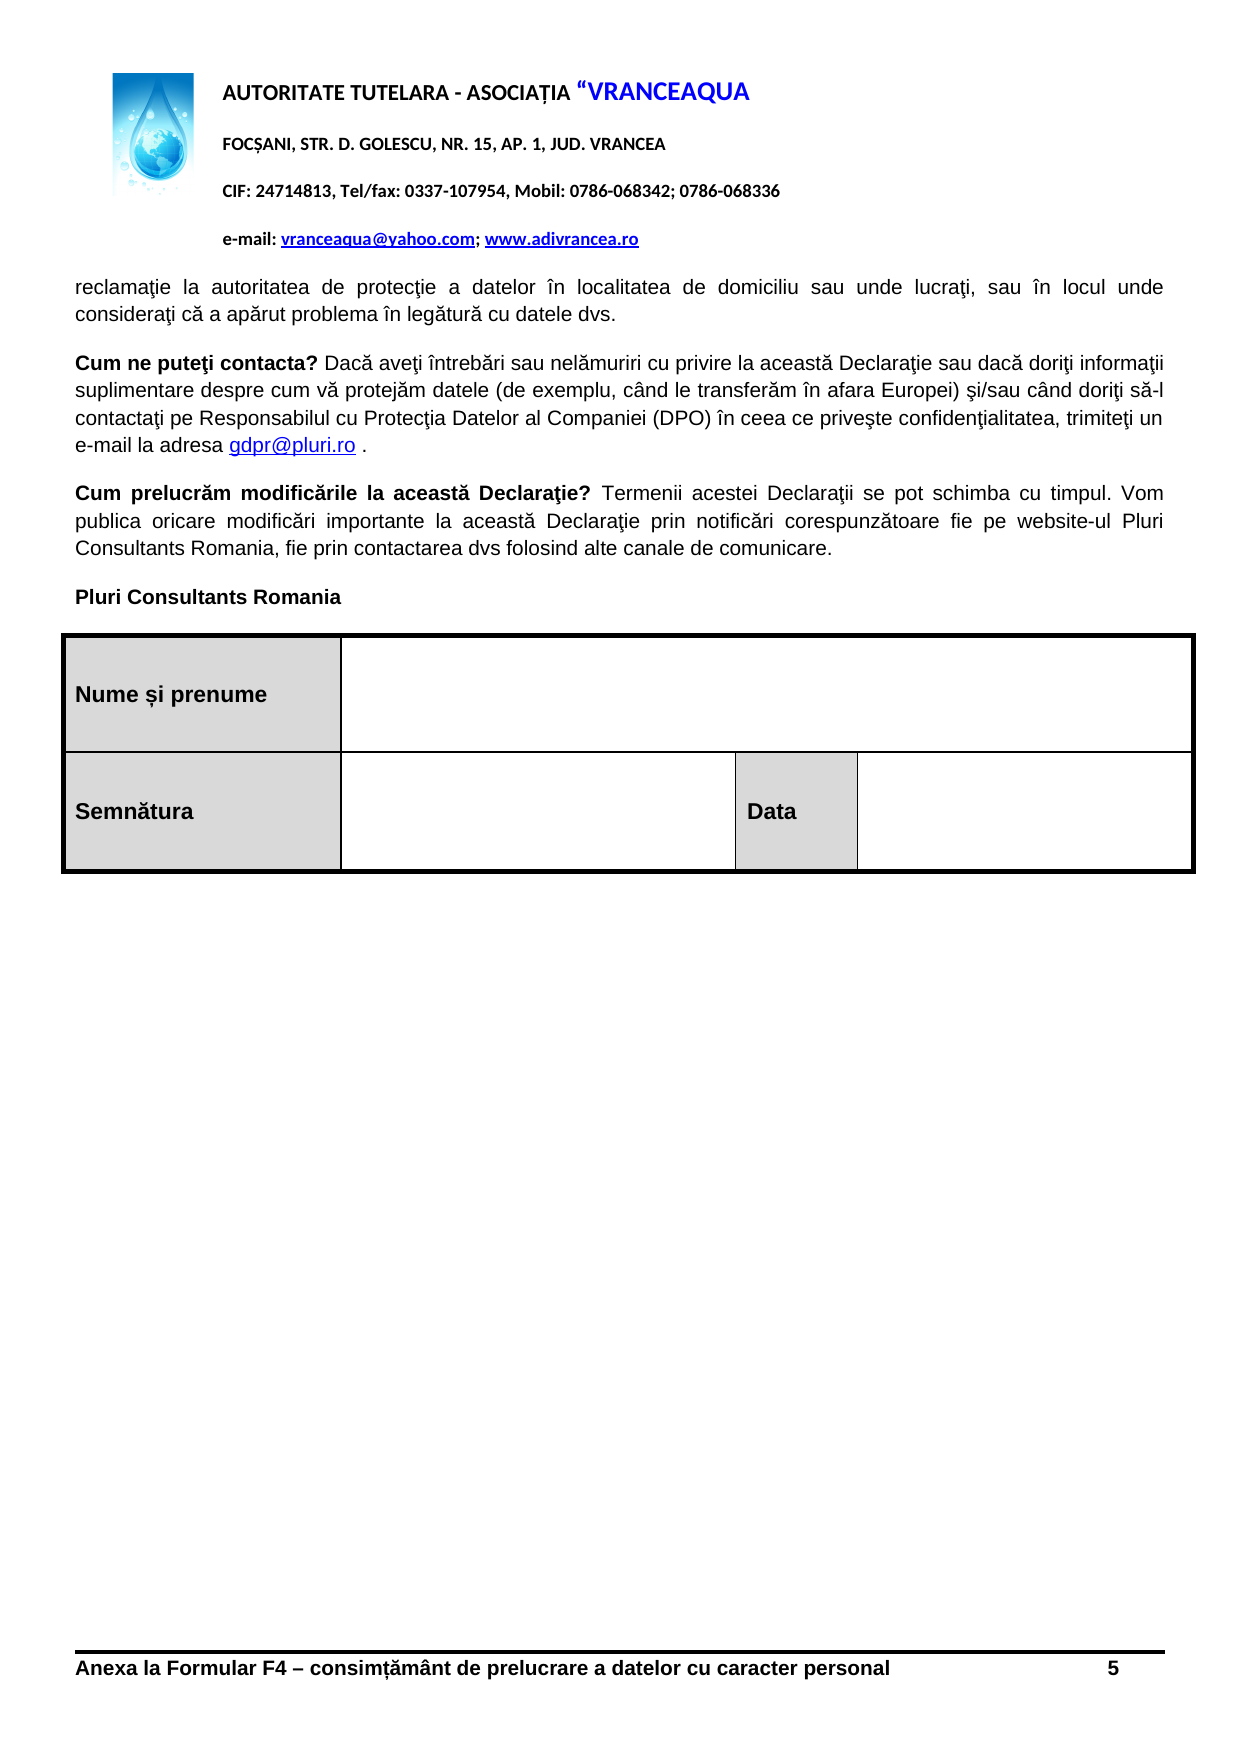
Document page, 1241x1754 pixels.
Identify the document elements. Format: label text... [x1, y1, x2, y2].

picture [112, 73, 194, 196]
table_cell [858, 753, 1191, 869]
text Cum ne puteţi contacta? Dacă aveţi întrebări sau nelămuriri cu privire la această Declaraţie sau dacă doriţi informaţii suplimentare despre cum vă protejăm datele (de exemplu, când le transferăm în afara Europei) şi/sau când doriţi să-l contactaţi pe Responsabilul cu Protecţia Datelor al Companiei (DPO) în ceea ce priveşte confidenţialitatea, trimiteţi un e-mail la adresa gdpr@pluri.ro . [75, 350, 1165, 457]
table_header [342, 638, 1191, 751]
text Cum prelucrăm modificările la această Declaraţie? Termenii acestei Declaraţii se pot schimba cu timpul. Vom publica oricare modificări importante la această Declaraţie prin notificări corespunzătoare fie pe website-ul Pluri Consultants Romania, fie prin contactarea dvs folosind alte canale de comunicare. [75, 481, 1165, 560]
table_cell Semnătura [66, 753, 340, 869]
table_cell Data [736, 753, 857, 869]
table_header Nume și prenume [66, 638, 340, 751]
table_cell [342, 753, 735, 869]
text Pluri Consultants Romania [75, 584, 1165, 608]
